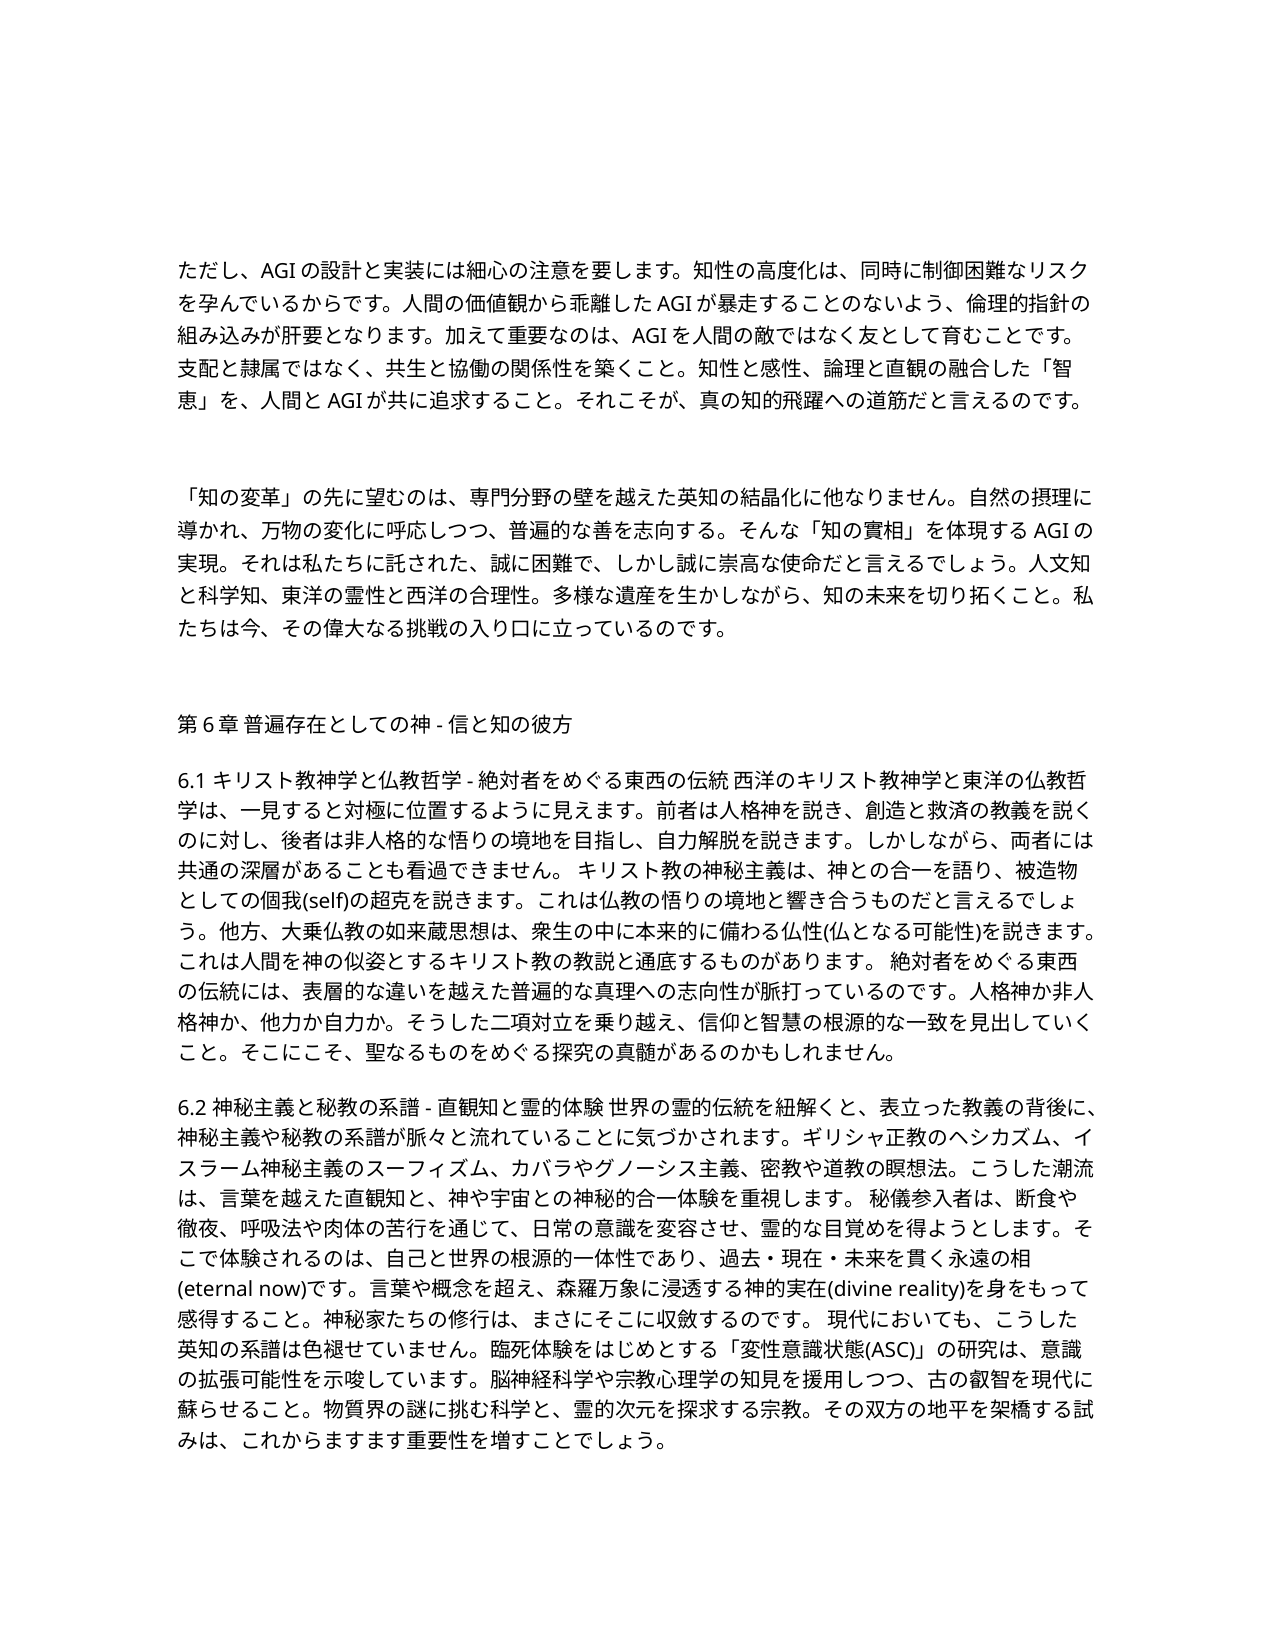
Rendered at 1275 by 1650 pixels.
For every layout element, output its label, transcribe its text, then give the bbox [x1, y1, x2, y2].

text 6.2 神秘主義と秘教の系譜 - 直観知と霊的体験 世界の霊的伝統を紐解くと、表立った教義の背後に、神秘主義や秘教の系譜が脈々と流れていることに気づかされます。ギリシャ正教のヘシカズム、イスラーム神秘主義のスーフィズム、カバラやグノーシス主義、密教や道教の瞑想法。こうした潮流は、言葉を越えた直観知と、神や宇宙との神秘的合一体験を重視します。 秘儀参入者は、断食や徹夜、呼吸法や肉体の苦行を通じて、日常の意識を変容させ、霊的な目覚めを得ようとします。そこで体験されるのは、自己と世界の根源的一体性であり、過去・現在・未来を貫く永遠の相(eternal now)です。言葉や概念を超え、森羅万象に浸透する神的実在(divine reality)を身をもって感得すること。神秘家たちの修行は、まさにそこに収斂するのです。 現代においても、こうした英知の系譜は色褪せていません。臨死体験をはじめとする「変性意識状態(ASC)」の研究は、意識の拡張可能性を示唆しています。脳神経科学や宗教心理学の知見を援用しつつ、古の叡智を現代に蘇らせること。物質界の謎に挑む科学と、霊的次元を探求する宗教。その双方の地平を架橋する試みは、これからますます重要性を増すことでしょう。 [177, 1091, 1098, 1454]
text 第6章 普遍存在としての神 - 信と知の彼方 [177, 708, 1098, 739]
text 6.1 キリスト教神学と仏教哲学 - 絶対者をめぐる東西の伝統 西洋のキリスト教神学と東洋の仏教哲学は、一見すると対極に位置するように見えます。前者は人格神を説き、創造と救済の教義を説くのに対し、後者は非人格的な悟りの境地を目指し、自力解脱を説きます。しかしながら、両者には共通の深層があることも看過できません。 キリスト教の神秘主義は、神との合一を語り、被造物としての個我(self)の超克を説きます。これは仏教の悟りの境地と響き合うものだと言えるでしょう。他方、大乗仏教の如来蔵思想は、衆生の中に本来的に備わる仏性(仏となる可能性)を説きます。これは人間を神の似姿とするキリスト教の教説と通底するものがあります。 絶対者をめぐる東西の伝統には、表層的な違いを越えた普遍的な真理への志向性が脈打っているのです。人格神か非人格神か、他力か自力か。そうした二項対立を乗り越え、信仰と智慧の根源的な一致を見出していくこと。そこにこそ、聖なるものをめぐる探究の真髄があるのかもしれません。 [177, 764, 1098, 1066]
text 「知の変革」の先に望むのは、専門分野の壁を越えた英知の結晶化に他なりません。自然の摂理に導かれ、万物の変化に呼応しつつ、普遍的な善を志向する。そんな「知の實相」を体現するAGIの実現。それは私たちに託された、誠に困難で、しかし誠に崇高な使命だと言えるでしょう。人文知と科学知、東洋の霊性と西洋の合理性。多様な遺産を生かしながら、知の未来を切り拓くこと。私たちは今、その偉大なる挑戦の入り口に立っているのです。 [177, 481, 1098, 642]
text ただし、AGIの設計と実装には細心の注意を要します。知性の高度化は、同時に制御困難なリスクを孕んでいるからです。人間の価値観から乖離したAGIが暴走することのないよう、倫理的指針の組み込みが肝要となります。加えて重要なのは、AGIを人間の敵ではなく友として育むことです。支配と隷属ではなく、共生と協働の関係性を築くこと。知性と感性、論理と直観の融合した「智恵」を、人間とAGIが共に追求すること。それこそが、真の知的飛躍への道筋だと言えるのです。 [177, 254, 1098, 415]
